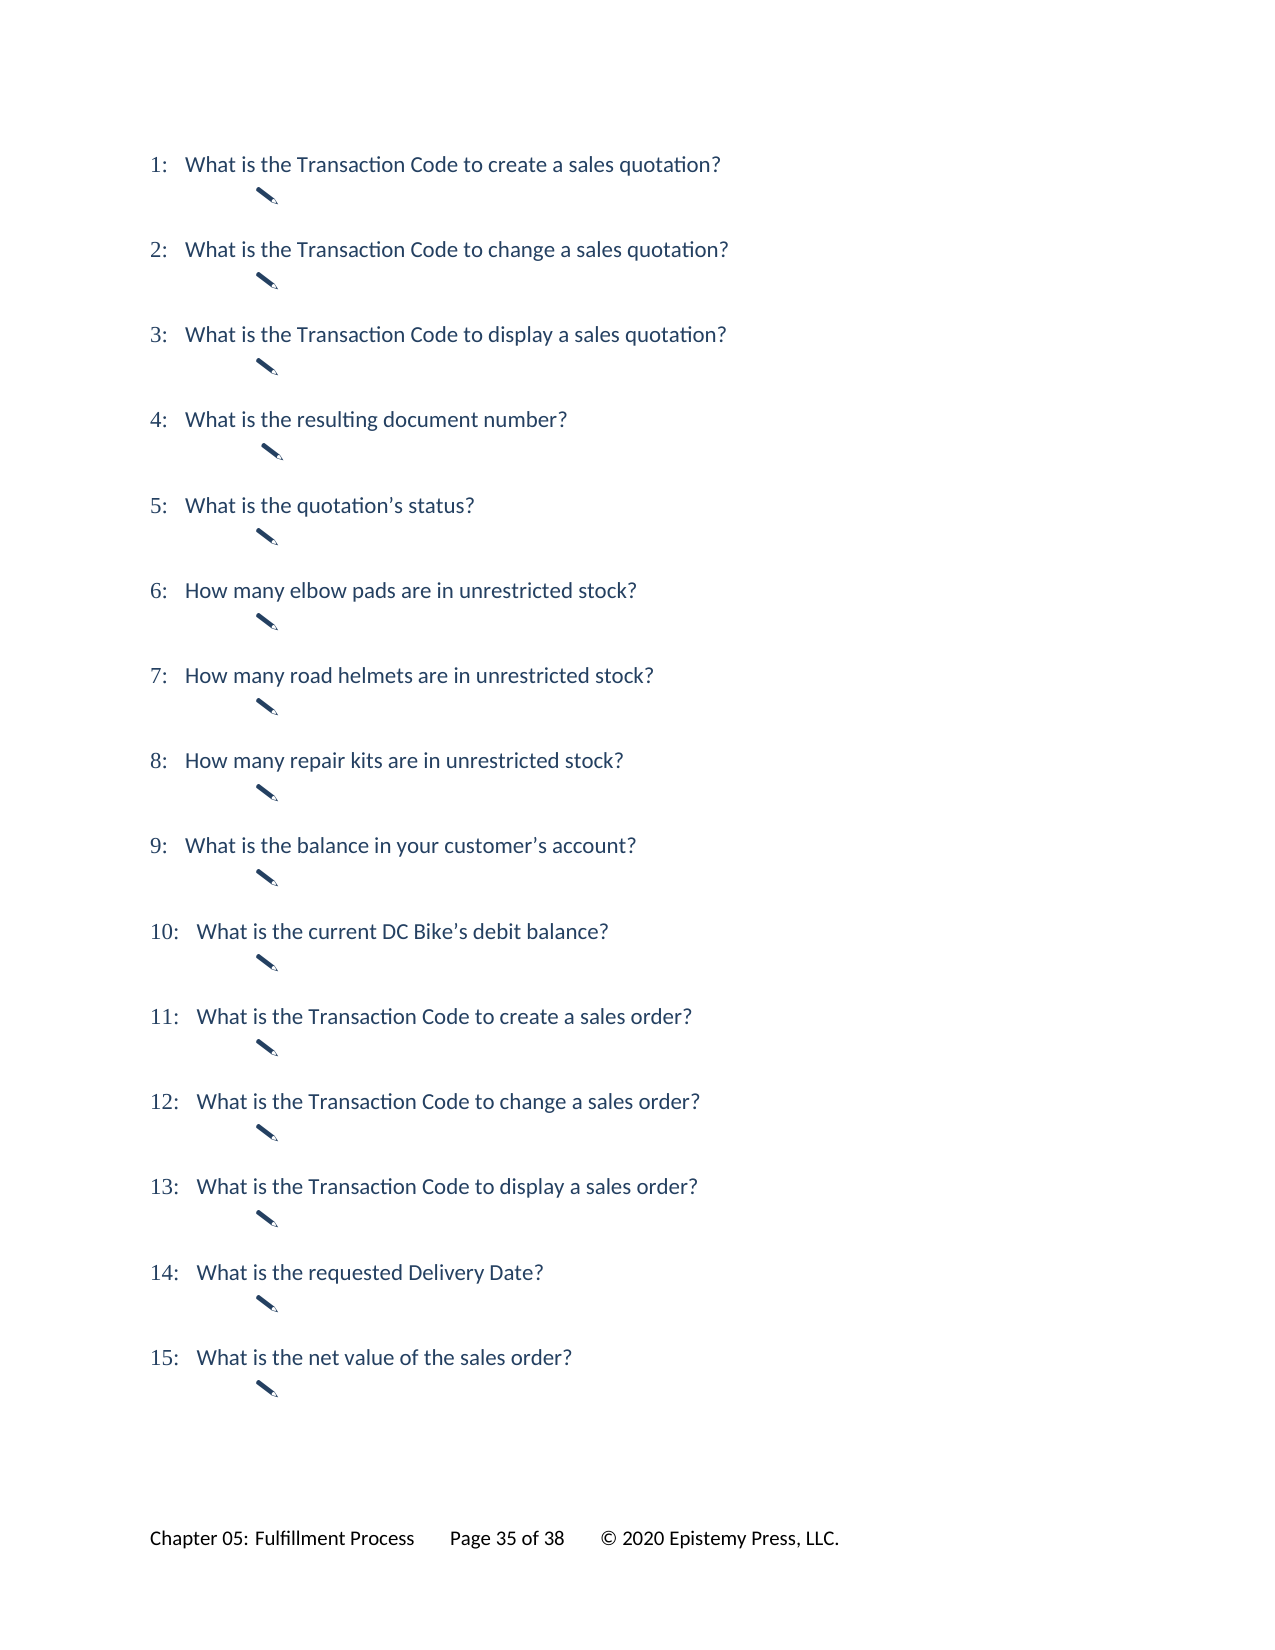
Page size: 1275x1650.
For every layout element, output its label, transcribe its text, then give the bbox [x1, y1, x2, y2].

text What is the balance in your customer’s account? [150, 832, 1125, 892]
text How many repair kits are in unrestricted stock? [150, 746, 1125, 807]
text What is the net value of the sales order? [150, 1343, 1125, 1403]
text What is the quotation’s status? [150, 491, 1125, 551]
text What is the Transaction Code to change a sales quotation? [150, 235, 1125, 295]
text What is the Transaction Code to display a sales quotation? [150, 320, 1125, 381]
text What is the resulting document number? [150, 406, 1125, 466]
text How many elbow pads are in unrestricted stock? [150, 576, 1125, 636]
text What is the current DC Bike’s debit balance? [150, 917, 1125, 977]
list What is the Transaction Code to create a sales quotation? [150, 150, 1125, 210]
text What is the Transaction Code to display a sales order? [150, 1172, 1125, 1233]
text What is the Transaction Code to change a sales order? [150, 1087, 1125, 1147]
text What is the requested Delivery Date? [150, 1258, 1125, 1318]
text How many road helmets are in unrestricted stock? [150, 661, 1125, 721]
text What is the Transaction Code to create a sales order? [150, 1002, 1125, 1062]
